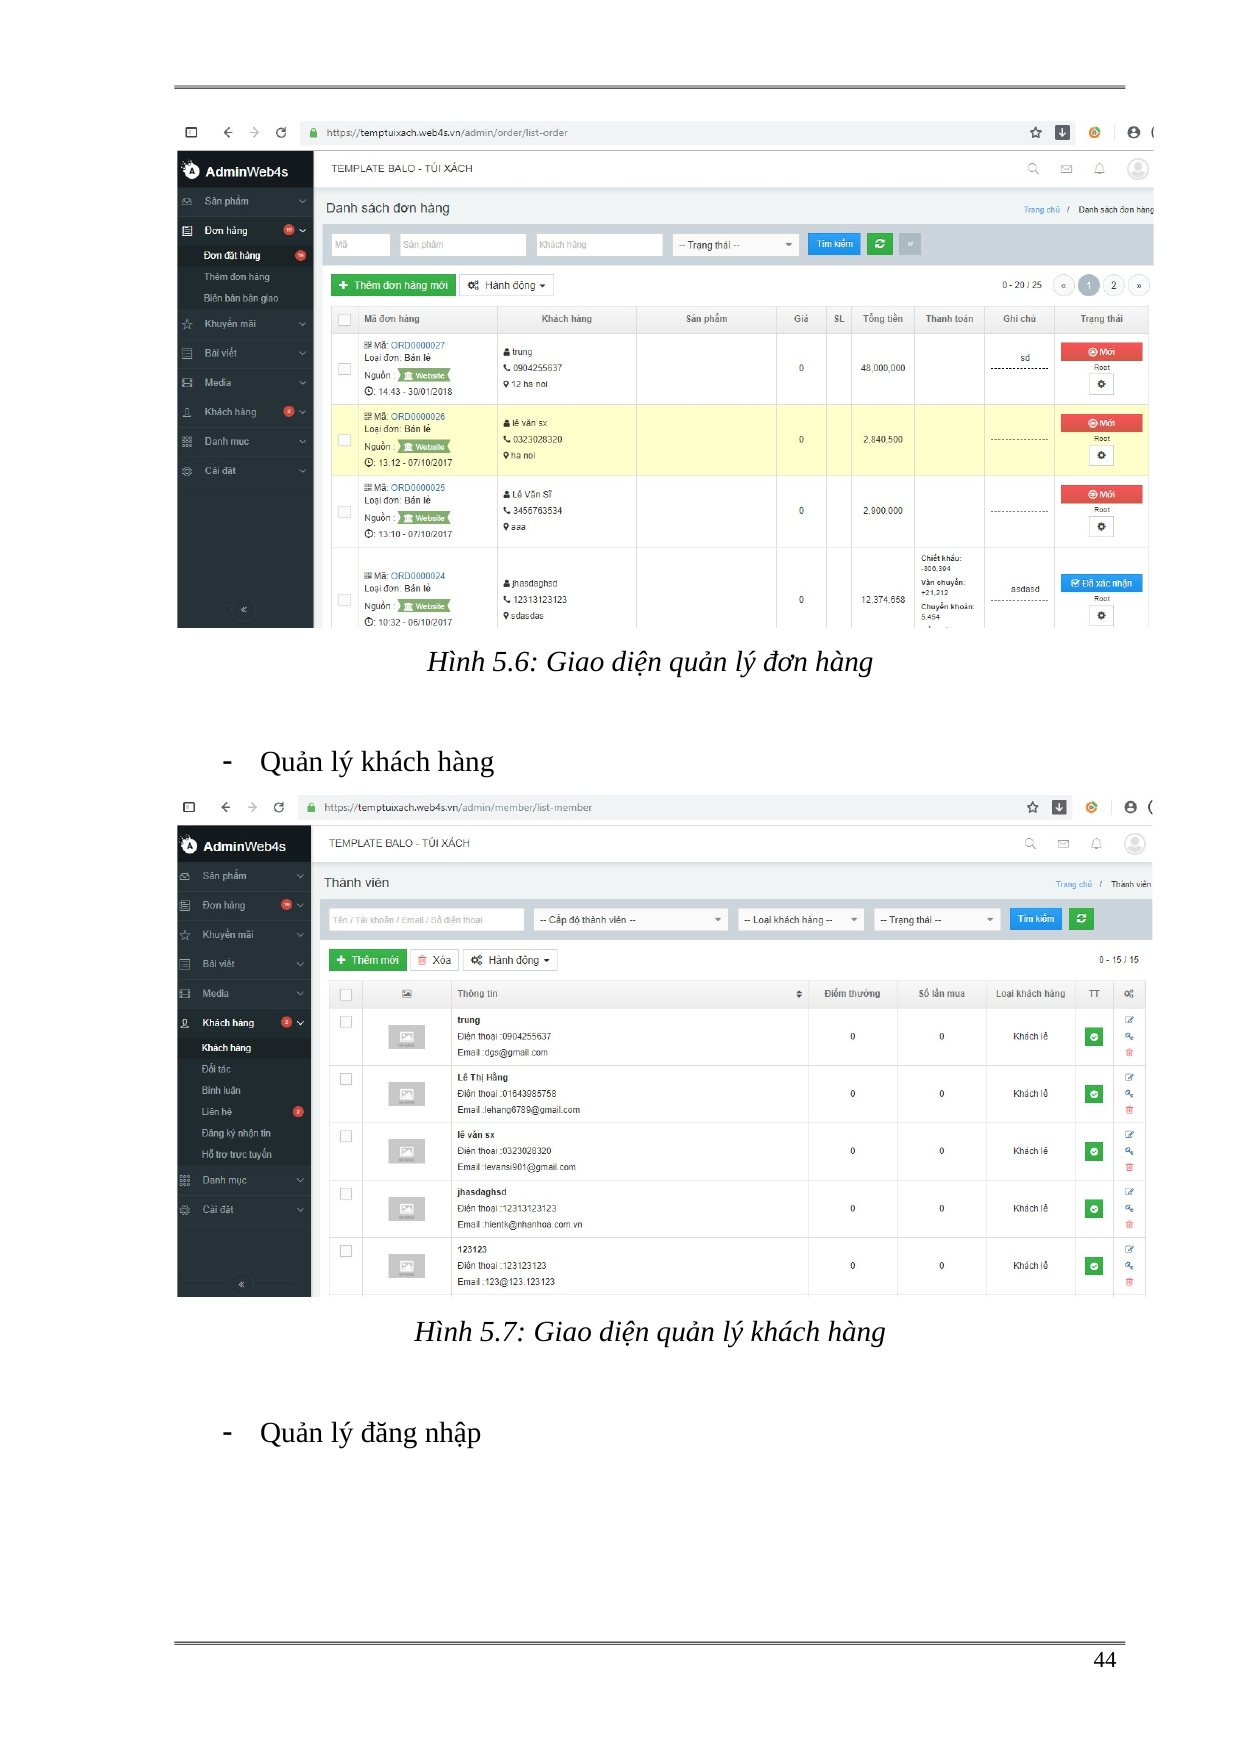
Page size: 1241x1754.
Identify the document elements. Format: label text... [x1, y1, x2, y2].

list Quản lý đăng nhập [222, 1415, 1207, 1449]
picture [177, 121, 1154, 628]
text Hình 5.7: Giao diện quản lý khách hàng [278, 1297, 1021, 1348]
list Quản lý khách hàng [222, 744, 1207, 778]
picture [177, 795, 1153, 1297]
text Hình 5.6: Giao diện quản lý đơn hàng [301, 644, 999, 677]
